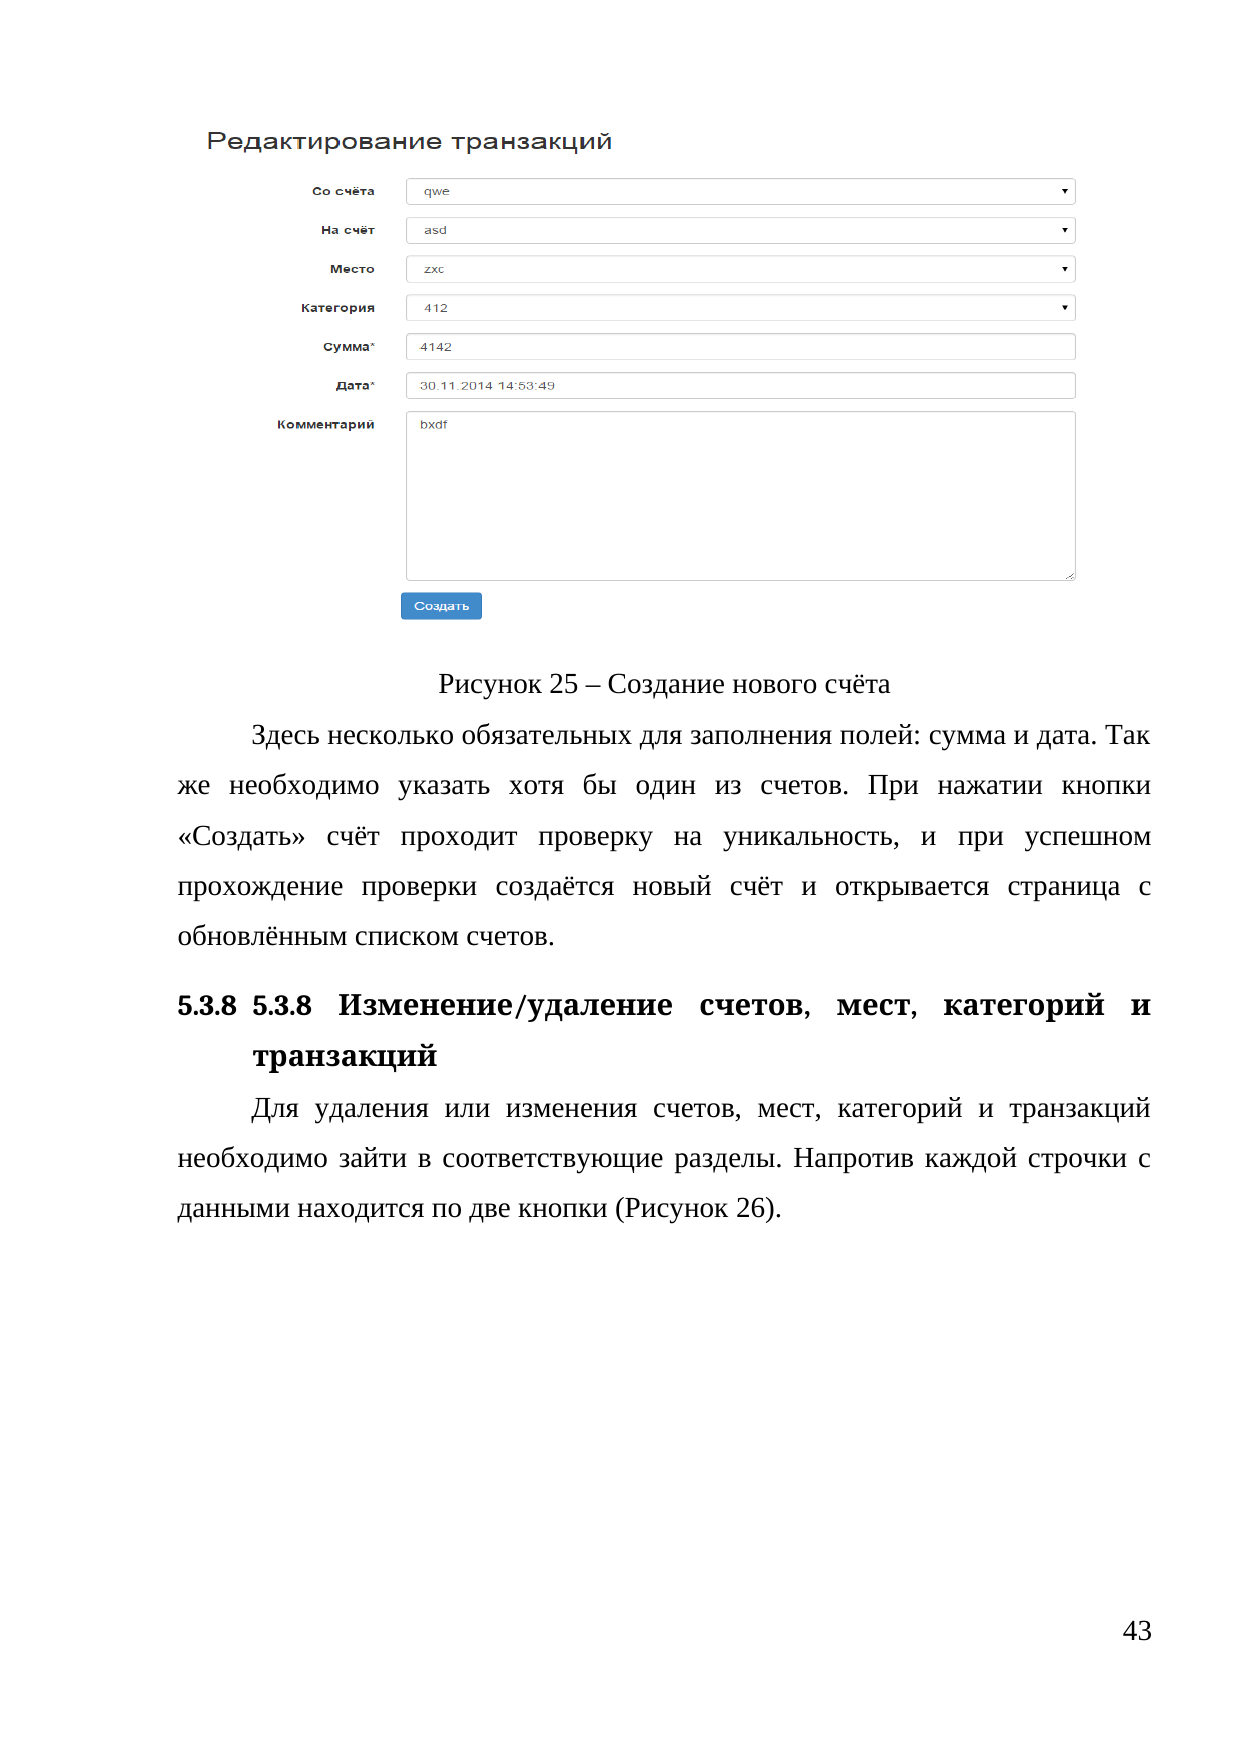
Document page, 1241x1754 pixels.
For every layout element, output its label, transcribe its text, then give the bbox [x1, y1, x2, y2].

text Рисунок 25 – Создание нового счёта [177, 667, 1152, 700]
subtitle 5.3.8 Изменение/удаление счетов, мест, категорий и транзакций [177, 989, 1152, 1073]
text Здесь несколько обязательных для заполнения полей: сумма и дата. Так же необходимо указать хотя бы один из счетов. При нажатии кнопки «Создать» счёт проходит проверку на уникальность, и при успешном прохождение проверки создаётся новый счёт и открывается страница с обновлённым списком счетов. [177, 717, 1152, 952]
picture [177, 118, 1152, 650]
text Для удаления или изменения счетов, мест, категорий и транзакций необходимо зайти в соответствующие разделы. Напротив каждой строчки с данными находится по две кнопки (Рисунок 26). [177, 1090, 1152, 1224]
